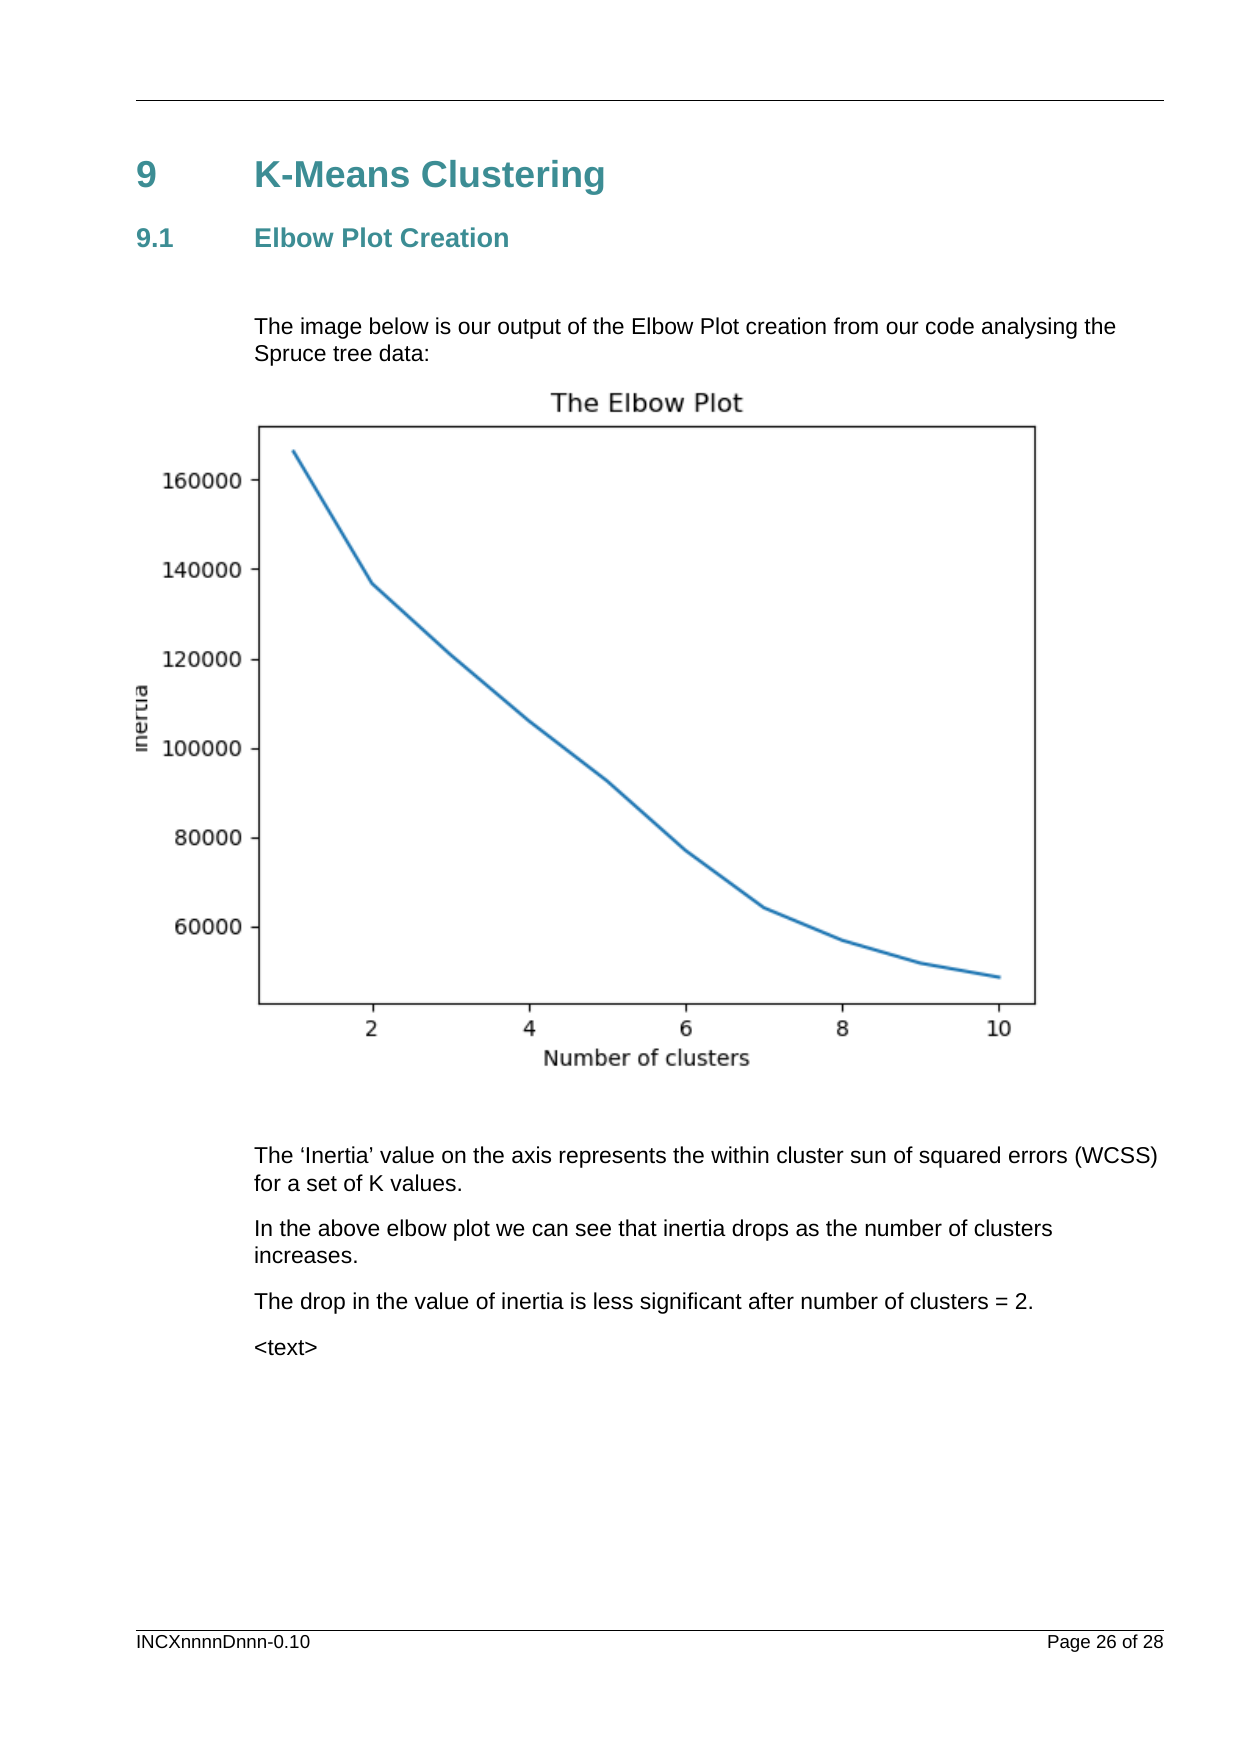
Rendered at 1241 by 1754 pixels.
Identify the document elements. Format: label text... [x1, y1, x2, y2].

text The ‘Inertia’ value on the axis represents the within cluster sun of squared errors (WCSS) for a set of K values. [254, 1142, 1163, 1196]
text The drop in the value of inertia is less significant after number of clusters = 2. [254, 1287, 1163, 1314]
picture [135, 385, 1058, 1077]
subtitle K-Means Clustering [136, 152, 1163, 195]
text <text> [254, 1333, 1163, 1360]
text In the above elbow plot we can see that inertia drops as the number of clusters increases. [254, 1214, 1163, 1269]
subtitle Elbow Plot Creation [136, 222, 1163, 254]
text The image below is our output of the Elbow Plot creation from our code analysing the Spruce tree data: [254, 312, 1163, 366]
